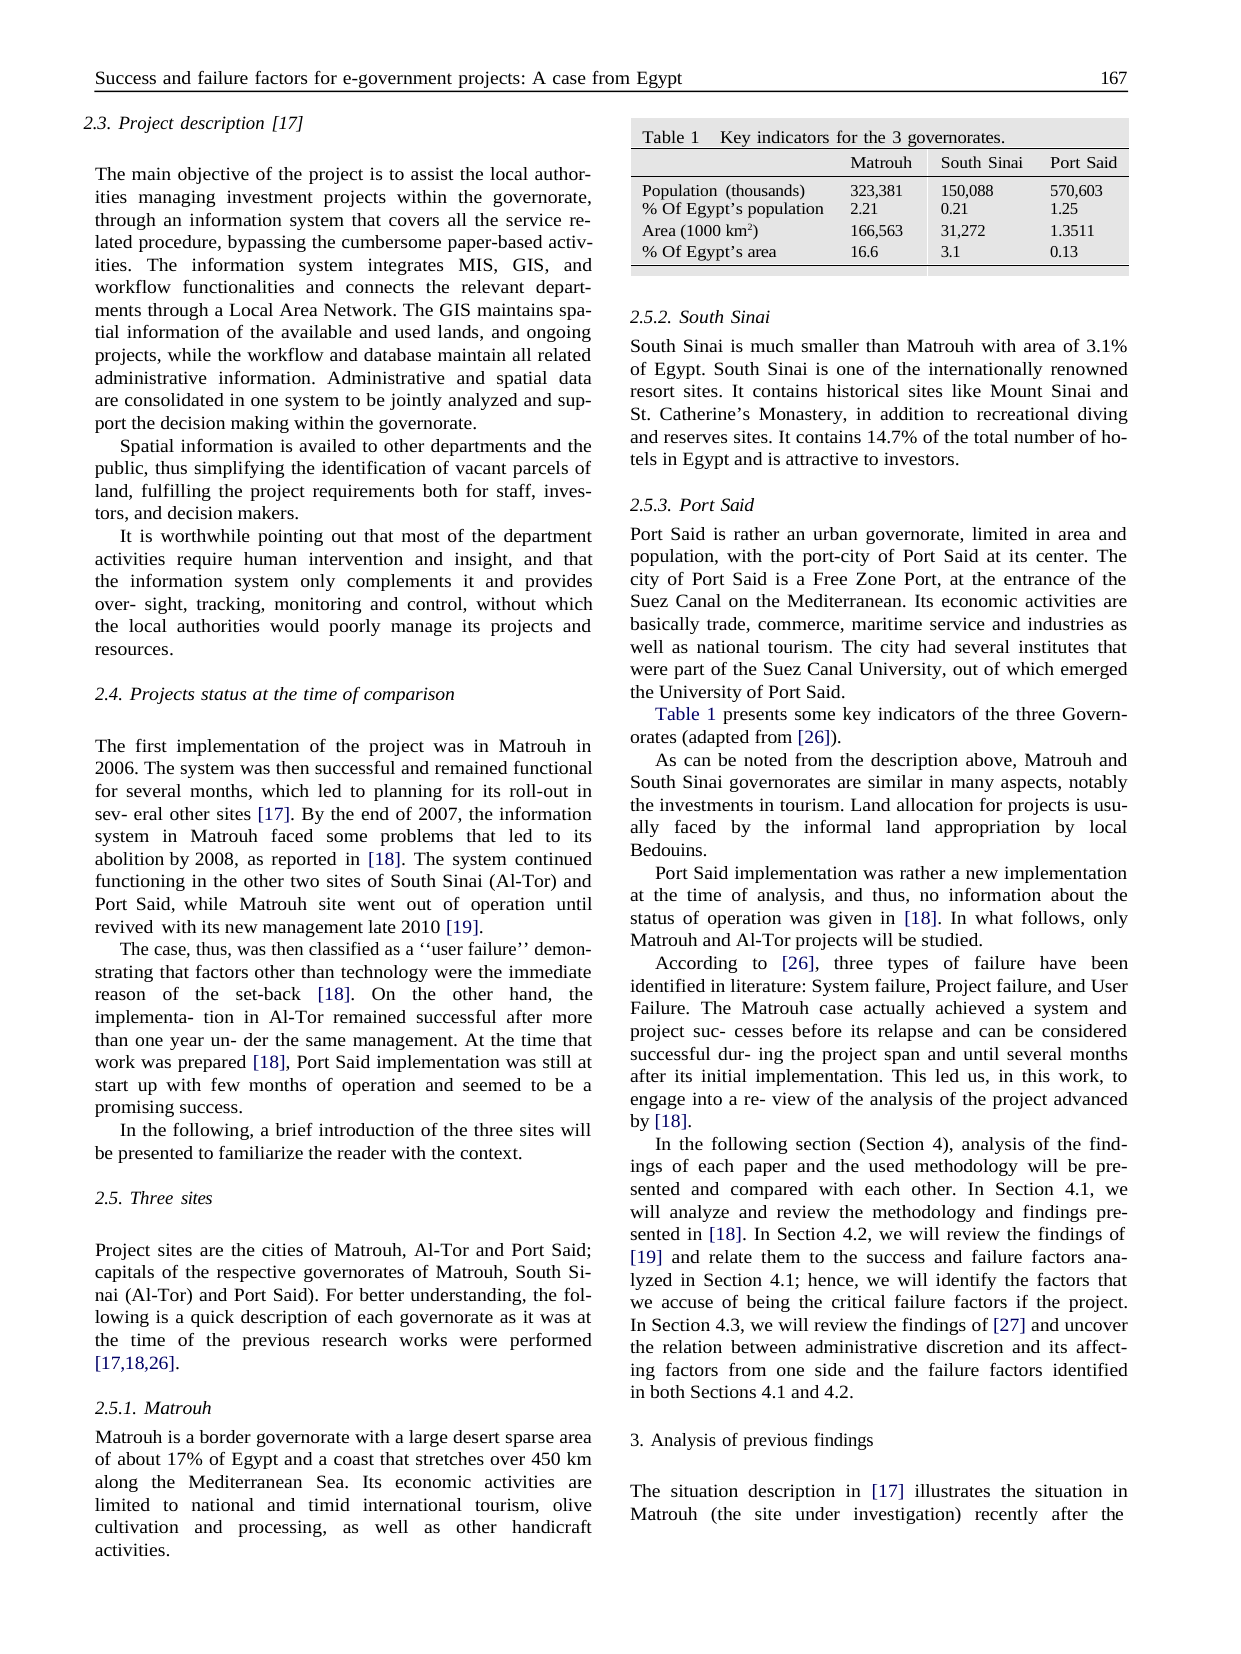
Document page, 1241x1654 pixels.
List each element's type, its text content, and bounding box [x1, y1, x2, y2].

list Project description [17] [83, 112, 1157, 133]
text As can be noted from the description above, Matrouh and South Sinai governorates are similar in many aspects, notably the investments in tourism. Land allocation for projects is usu- ally faced by the informal land appropriation by local Bedouins. [630, 748, 1128, 861]
text Table 1 presents some key indicators of the three Govern- orates (adapted from [26]). [630, 703, 1128, 747]
list Three sites [95, 1187, 597, 1209]
list Matrouh [95, 1397, 597, 1418]
text [19] and relate them to the success and failure factors ana- lyzed in Section 4.1; hence, we will identify the factors that we accuse of being the critical failure factors if the project. In Section 4.3, we will review the findings of [27] and uncover the relation between administrative discretion and its affect- ing factors from one side and the failure factors identified in both Sections 4.1 and 4.2. [630, 1246, 1128, 1403]
text It is worthwhile pointing out that most of the department activities require human intervention and insight, and that the information system only complements it and provides over- sight, tracking, monitoring and control, without which the local authorities would poorly manage its projects and resources. [94, 525, 593, 659]
text In the following section (Section 4), analysis of the find- ings of each paper and the used methodology will be pre- sented and compared with each other. In Section 4.1, we will analyze and review the methodology and findings pre- sented in [18]. In Section 4.2, we will review the findings of [630, 1133, 1128, 1245]
list Analysis of previous findings [630, 1428, 1157, 1450]
text The main objective of the project is to assist the local author- ities managing investment projects within the governorate, through an information system that covers all the service re- lated procedure, bypassing the cumbersome paper-based activ- ities. The information system integrates MIS, GIS, and workflow functionalities and connects the relevant depart- ments through a Local Area Network. The GIS maintains spa- tial information of the available and used lands, and ongoing projects, while the workflow and database maintain all related administrative information. Administrative and spatial data are consolidated in one system to be jointly analyzed and sup- port the decision making within the governorate. [94, 163, 593, 433]
text Port Said implementation was rather a new implementation at the time of analysis, and thus, no information about the status of operation was given in [18]. In what follows, only Matrouh and Al-Tor projects will be studied. [630, 862, 1128, 951]
list Projects status at the time of comparison [95, 683, 597, 705]
text In the following, a brief introduction of the three sites will be presented to familiarize the reader with the context. [94, 1119, 593, 1163]
text The case, thus, was then classified as a ‘‘user failure’’ demon- strating that factors other than technology were the immediate reason of the set-back [18]. On the other hand, the implementa- tion in Al-Tor remained successful after more than one year un- der the same management. At the time that work was prepared [18], Port Said implementation was still at start up with few months of operation and seemed to be a promising success. [94, 938, 593, 1118]
list South Sinai [630, 306, 1157, 328]
text Project sites are the cities of Matrouh, Al-Tor and Port Said; capitals of the respective governorates of Matrouh, South Si- nai (Al-Tor) and Port Said). For better understanding, the fol- lowing is a quick description of each governorate as it was at the time of the previous research works were performed [17,18,26]. [94, 1238, 593, 1373]
text South Sinai is much smaller than Matrouh with area of 3.1% of Egypt. South Sinai is one of the internationally renowned resort sites. It contains historical sites like Mount Sinai and St. Catherine’s Monastery, in addition to recreational diving and reserves sites. It contains 14.7% of the total number of ho- tels in Egypt and is attractive to investors. [630, 335, 1128, 470]
text The first implementation of the project was in Matrouh in 2006. The system was then successful and remained functional for several months, which led to planning for its roll-out in sev- eral other sites [17]. By the end of 2007, the information system in Matrouh faced some problems that led to its abolition by 2008, as reported in [18]. The system continued functioning in the other two sites of South Sinai (Al-Tor) and Port Said, while Matrouh site went out of operation until revived with its new management late 2010 [19]. [94, 735, 593, 937]
text Matrouh is a border governorate with a large desert sparse area of about 17% of Egypt and a coast that stretches over 450 km along the Mediterranean Sea. Its economic activities are limited to national and timid international tourism, olive cultivation and processing, as well as other handicraft activities. [94, 1426, 593, 1560]
text Port Said is rather an urban governorate, limited in area and population, with the port-city of Port Said at its center. The city of Port Said is a Free Zone Port, at the entrance of the Suez Canal on the Mediterranean. Its economic activities are basically trade, commerce, maritime service and industries as well as national tourism. The city had several institutes that were part of the Suez Canal University, out of which emerged the University of Port Said. [630, 522, 1128, 702]
text Spatial information is availed to other departments and the public, thus simplifying the identification of vacant parcels of land, fulfilling the project requirements both for staff, inves- tors, and decision makers. [94, 434, 593, 524]
list Port Said [630, 493, 1157, 515]
text According to [26], three types of failure have been identified in literature: System failure, Project failure, and User Failure. The Matrouh case actually achieved a system and project suc- cesses before its relapse and can be considered successful dur- ing the project span and until several months after its initial implementation. This led us, in this work, to engage into a re- view of the analysis of the project advanced by [18]. [630, 952, 1128, 1132]
text The situation description in [17] illustrates the situation in Matrouh (the site under investigation) recently after the [630, 1480, 1128, 1524]
